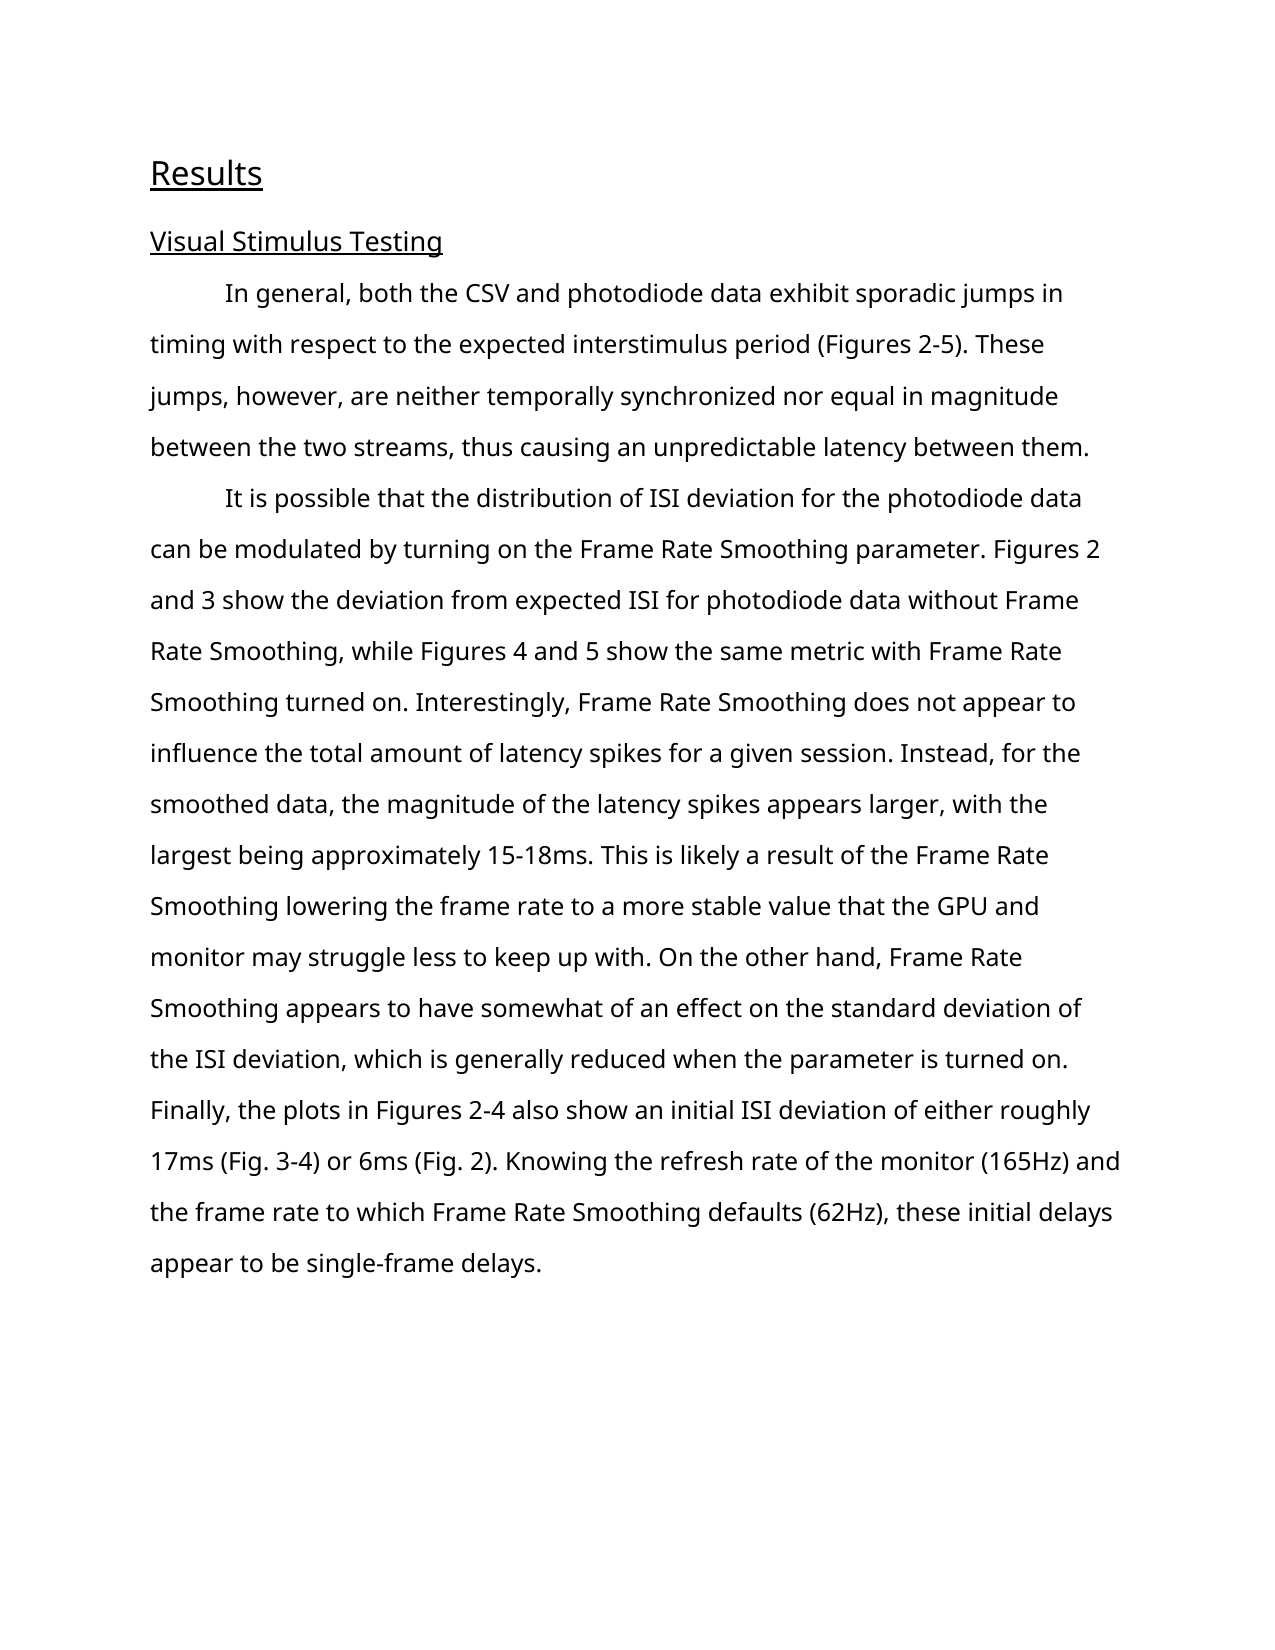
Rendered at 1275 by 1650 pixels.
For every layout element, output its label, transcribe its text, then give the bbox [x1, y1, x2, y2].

subtitle Visual Stimulus Testing In general, both the CSV and photodiode data exhibit sporadic jumps in timing with respect to the expected interstimulus period (Figures 2-5). These jumps, however, are neither temporally synchronized nor equal in magnitude between the two streams, thus causing an unpredictable latency between them. [150, 222, 1125, 463]
subtitle Results [150, 150, 1125, 195]
text It is possible that the distribution of ISI deviation for the photodiode data can be modulated by turning on the Frame Rate Smoothing parameter. Figures 2 and 3 show the deviation from expected ISI for photodiode data without Frame Rate Smoothing, while Figures 4 and 5 show the same metric with Frame Rate Smoothing turned on. Interestingly, Frame Rate Smoothing does not appear to influence the total amount of latency spikes for a given session. Instead, for the smoothed data, the magnitude of the latency spikes appears larger, with the largest being approximately 15-18ms. This is likely a result of the Frame Rate Smoothing lowering the frame rate to a more stable value that the GPU and monitor may struggle less to keep up with. On the other hand, Frame Rate Smoothing appears to have somewhat of an effect on the standard deviation of the ISI deviation, which is generally reduced when the parameter is turned on. Finally, the plots in Figures 2-4 also show an initial ISI deviation of either roughly 17ms (Fig. 3-4) or 6ms (Fig. 2). Knowing the refresh rate of the monitor (165Hz) and the frame rate to which Frame Rate Smoothing defaults (62Hz), these initial delays appear to be single-frame delays. [150, 480, 1125, 1280]
